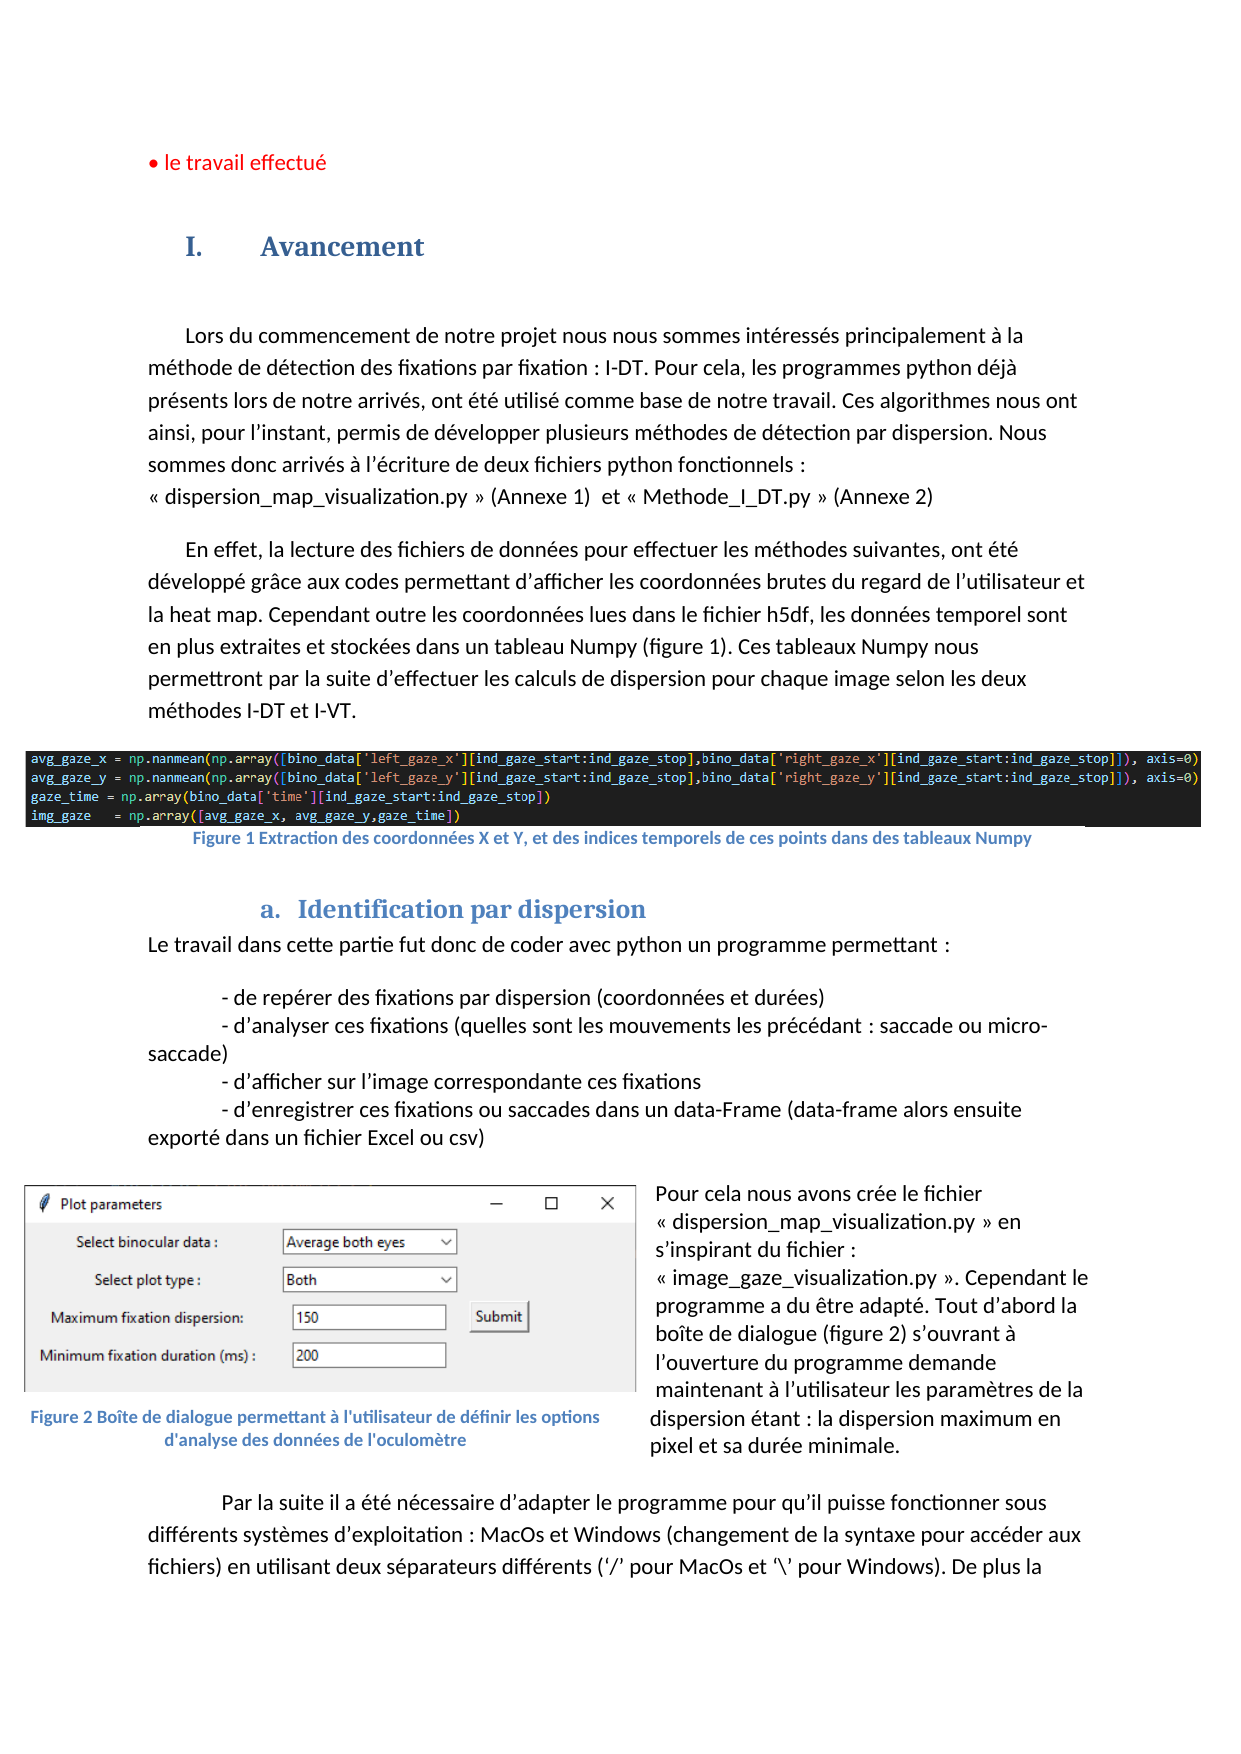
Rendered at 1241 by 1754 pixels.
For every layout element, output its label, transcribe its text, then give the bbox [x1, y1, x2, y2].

text - d’enregistrer ces fixations ou saccades dans un data-Frame (data-frame alors ensuite exporté dans un fichier Excel ou csv) [148, 1095, 1093, 1151]
picture [24, 1185, 637, 1392]
text - d’afficher sur l’image correspondante ces fixations [148, 1067, 1093, 1095]
text Le travail dans cette partie fut donc de coder avec python un programme permettant : [148, 930, 1093, 958]
text • le travail effectué [148, 148, 1093, 176]
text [148, 1488, 1093, 1580]
text - d’analyser ces fixations (quelles sont les mouvements les précédant : saccade ou micro-saccade) [148, 1011, 1093, 1067]
text Pour cela nous avons crée le fichier « dispersion_map_visualization.py » en s’inspirant du fichier : « image_gaze_visualization.py ». Cependant le programme a du être adapté. Tout d’abord la boîte de dialogue (figure 2) s’ouvrant à l’ouverture du programme demande maintenant à l’utilisateur les paramètres de la dispersion étant : la dispersion maximum en pixel et sa durée minimale. [148, 1179, 1093, 1460]
text Lors du commencement de notre projet nous nous sommes intéressés principalement à la méthode de détection des fixations par fixation : I-DT. Pour cela, les programmes python déjà présents lors de notre arrivés, ont été utilisé comme base de notre travail. Ces algorithmes nous ont ainsi, pour l’instant, permis de développer plusieurs méthodes de détection par dispersion. Nous sommes donc arrivés à l’écriture de deux fichiers python fonctionnels : « dispersion_map_visualization.py » (Annexe 1) et « Methode_I_DT.py » (Annexe 2) [148, 321, 1093, 510]
subtitle Avancement [185, 230, 1093, 263]
picture [25, 751, 1201, 827]
subtitle Identification par dispersion [260, 827, 1093, 926]
text - de repérer des fixations par dispersion (coordonnées et durées) [148, 983, 1093, 1011]
text En effet, la lecture des fichiers de données pour effectuer les méthodes suivantes, ont été développé grâce aux codes permettant d’afficher les coordonnées brutes du regard de l’utilisateur et la heat map. Cependant outre les coordonnées lues dans le fichier h5df, les données temporel sont en plus extraites et stockées dans un tableau Numpy (figure 1). Ces tableaux Numpy nous permettront par la suite d’effectuer les calculs de dispersion pour chaque image selon les deux méthodes I-DT et I-VT. [148, 535, 1093, 724]
